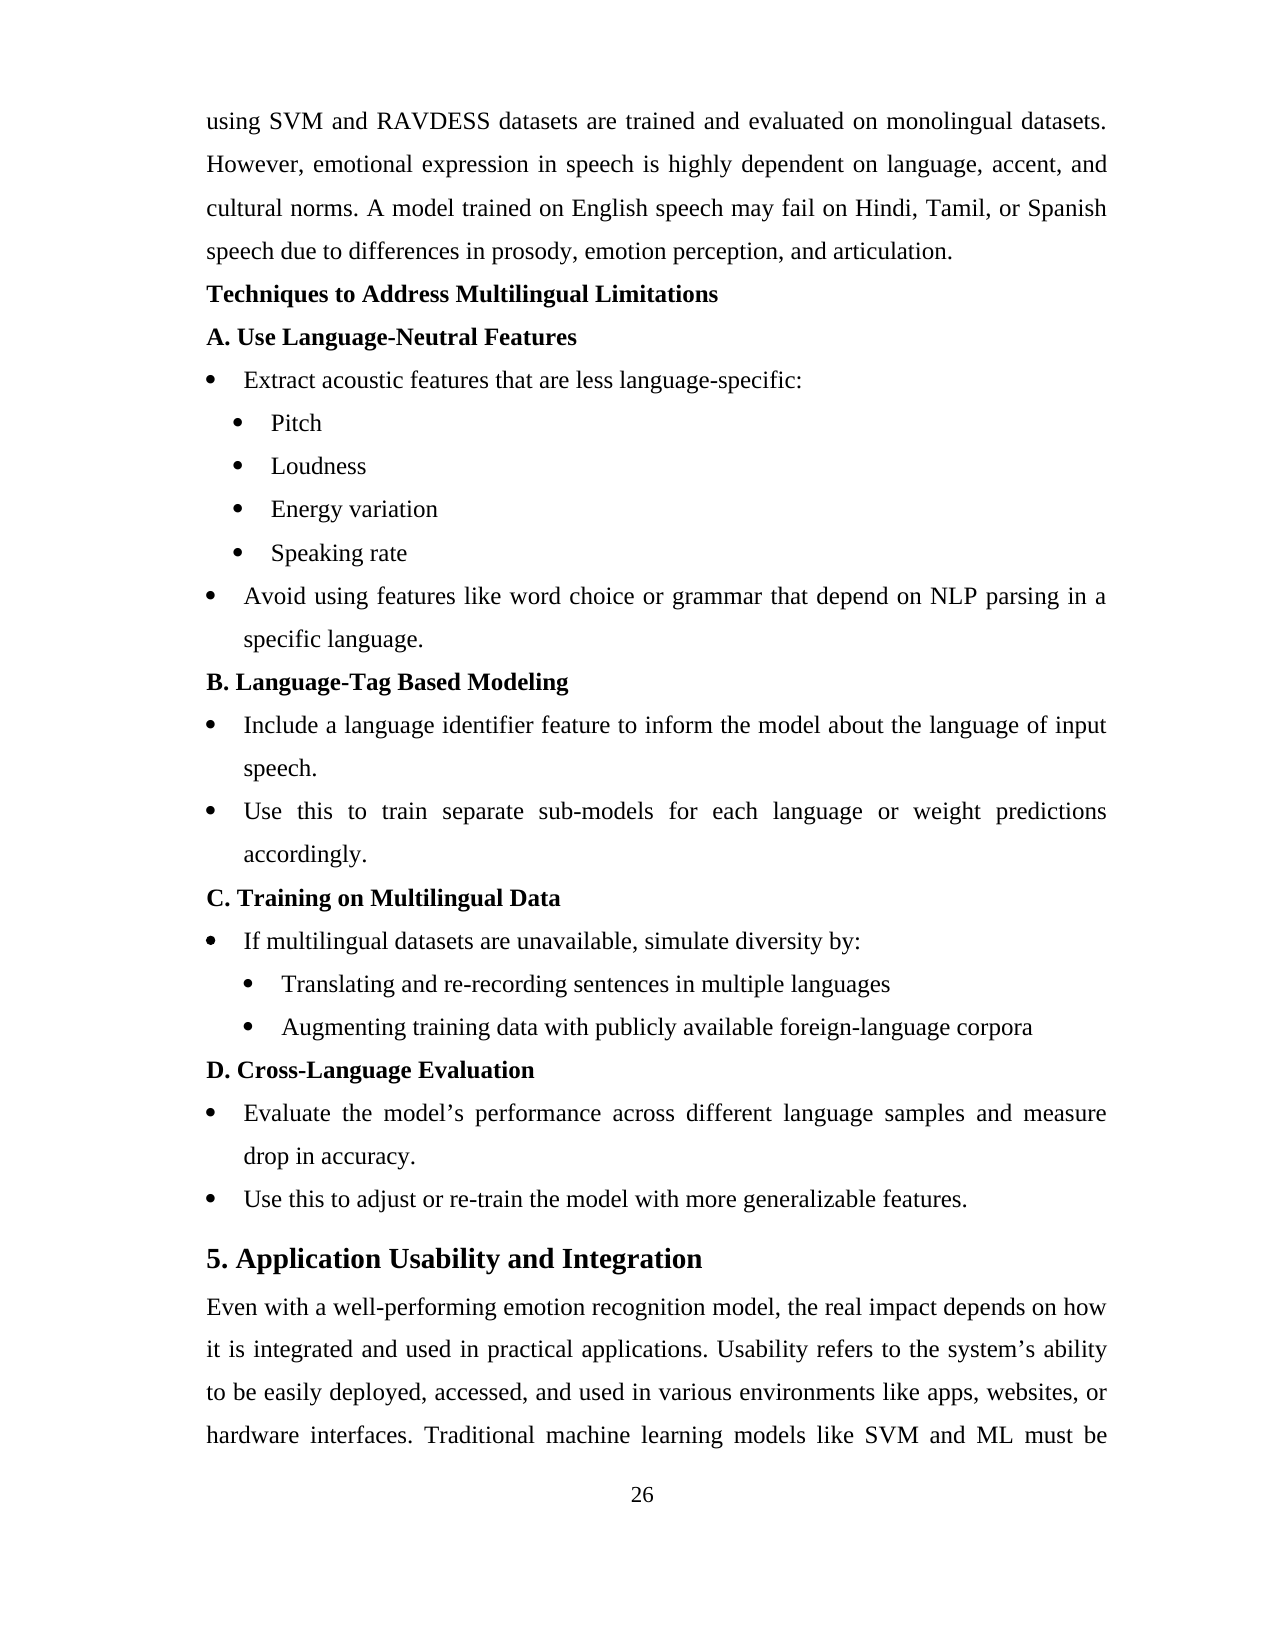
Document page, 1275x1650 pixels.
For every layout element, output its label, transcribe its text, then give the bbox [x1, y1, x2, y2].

text Techniques to Address Multilingual Limitations [206, 279, 1108, 308]
text C. Training on Multilingual Data [206, 883, 1108, 911]
text D. Cross-Language Evaluation [206, 1055, 1108, 1084]
list Use this to train separate sub-models for each language or weight predictions accordingly. [206, 796, 1108, 868]
list Speaking rate [233, 538, 1108, 566]
list Augmenting training data with publicly available foreign-language corpora [244, 1012, 1108, 1041]
list Extract acoustic features that are less language-specific: [206, 365, 1108, 394]
list Use this to adjust or re-train the model with more generalizable features. [206, 1184, 1108, 1213]
list Avoid using features like word choice or grammar that depend on NLP parsing in a specific language. [206, 581, 1108, 653]
text B. Language-Tag Based Modeling [206, 667, 1108, 696]
text A. Use Language-Neutral Features [206, 322, 1108, 351]
list Pitch [233, 408, 1108, 437]
list If multilingual datasets are unavailable, simulate diversity by: [206, 926, 1108, 954]
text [206, 1292, 1108, 1449]
list Include a language identifier feature to inform the model about the language of input speech. [206, 710, 1108, 782]
list Evaluate the model’s performance across different language samples and measure drop in accuracy. [206, 1098, 1108, 1170]
list Translating and re-recording sentences in multiple languages [244, 969, 1108, 998]
text 5. Application Usability and Integration [206, 1242, 1108, 1275]
list Energy variation [233, 494, 1108, 523]
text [206, 106, 1108, 264]
list Loudness [233, 451, 1108, 480]
